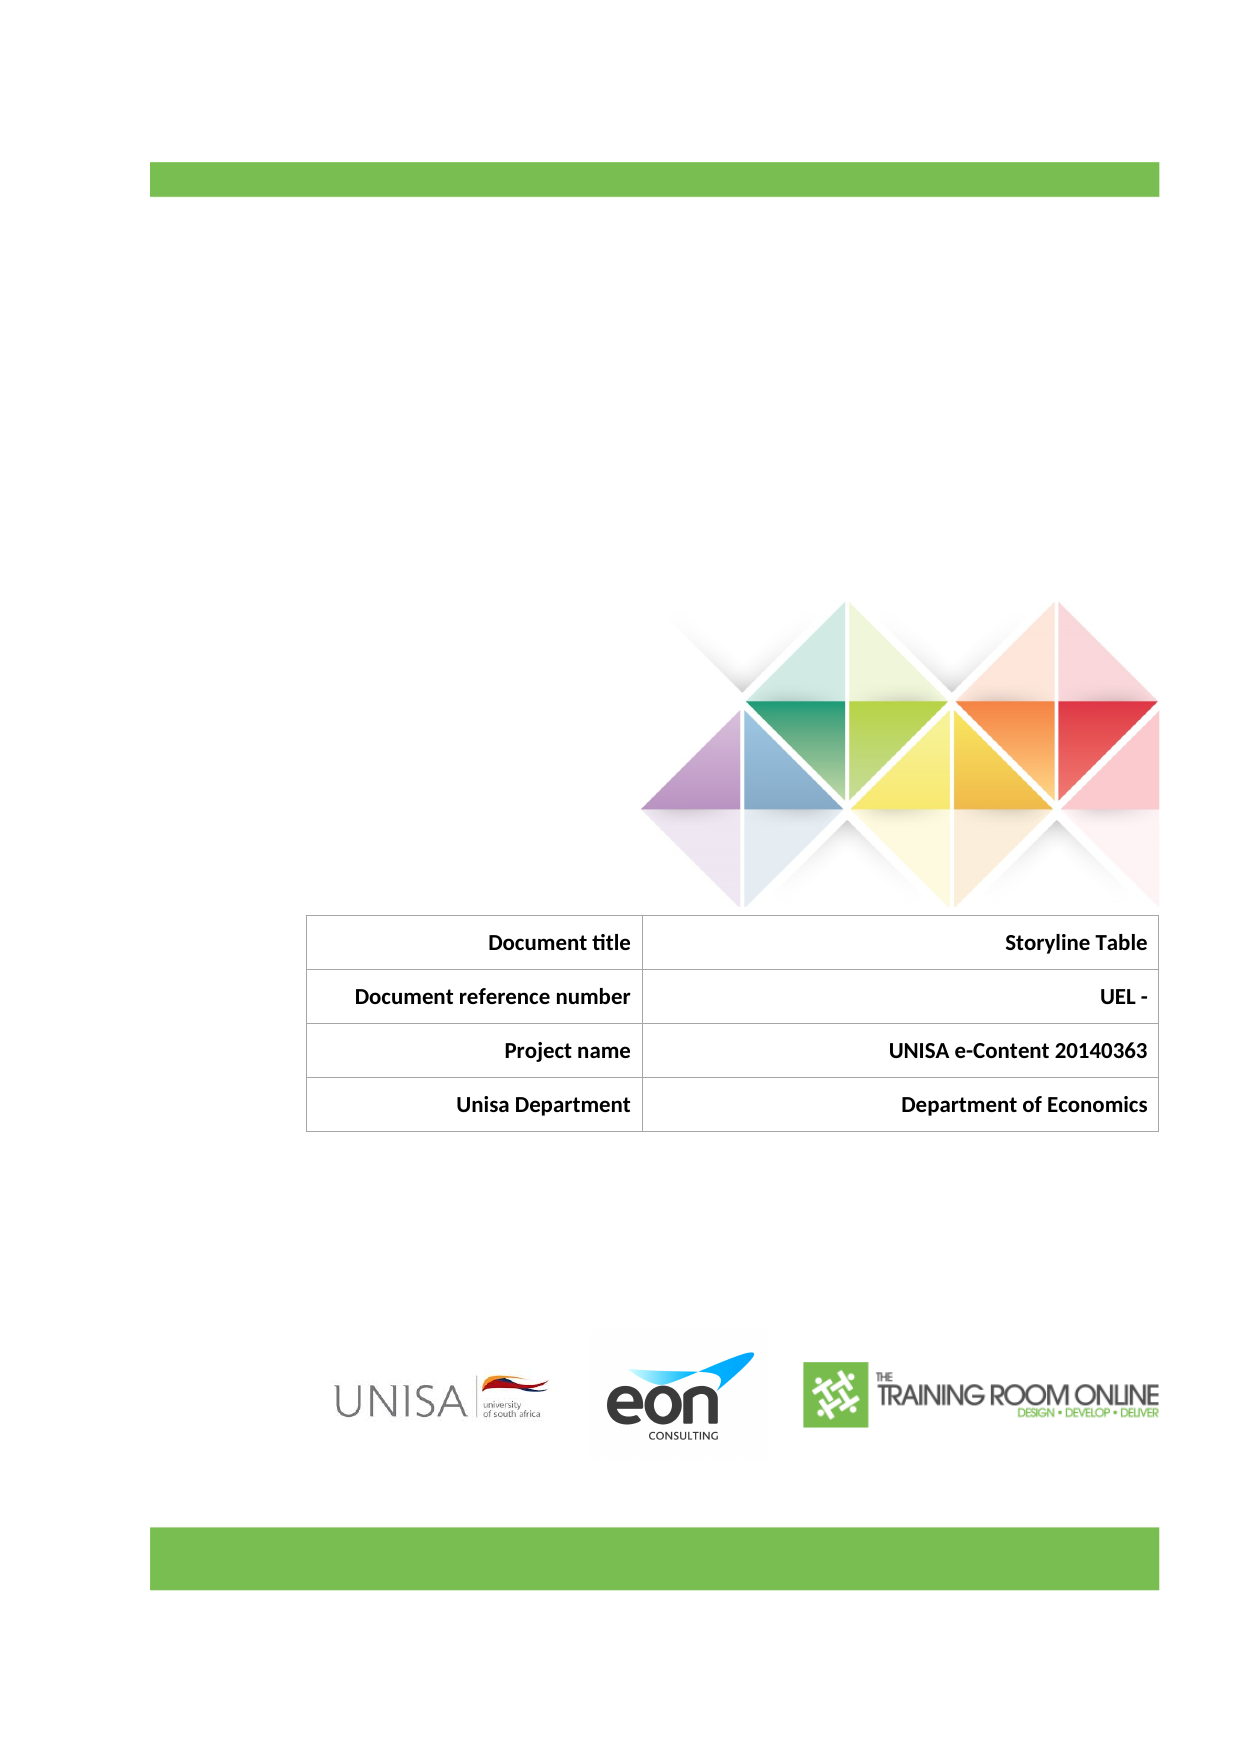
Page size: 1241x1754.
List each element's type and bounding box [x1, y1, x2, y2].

picture [150, 1145, 1160, 1591]
picture [788, 1330, 1172, 1462]
picture [305, 1344, 576, 1448]
picture [588, 1330, 773, 1462]
picture [150, 162, 1160, 906]
